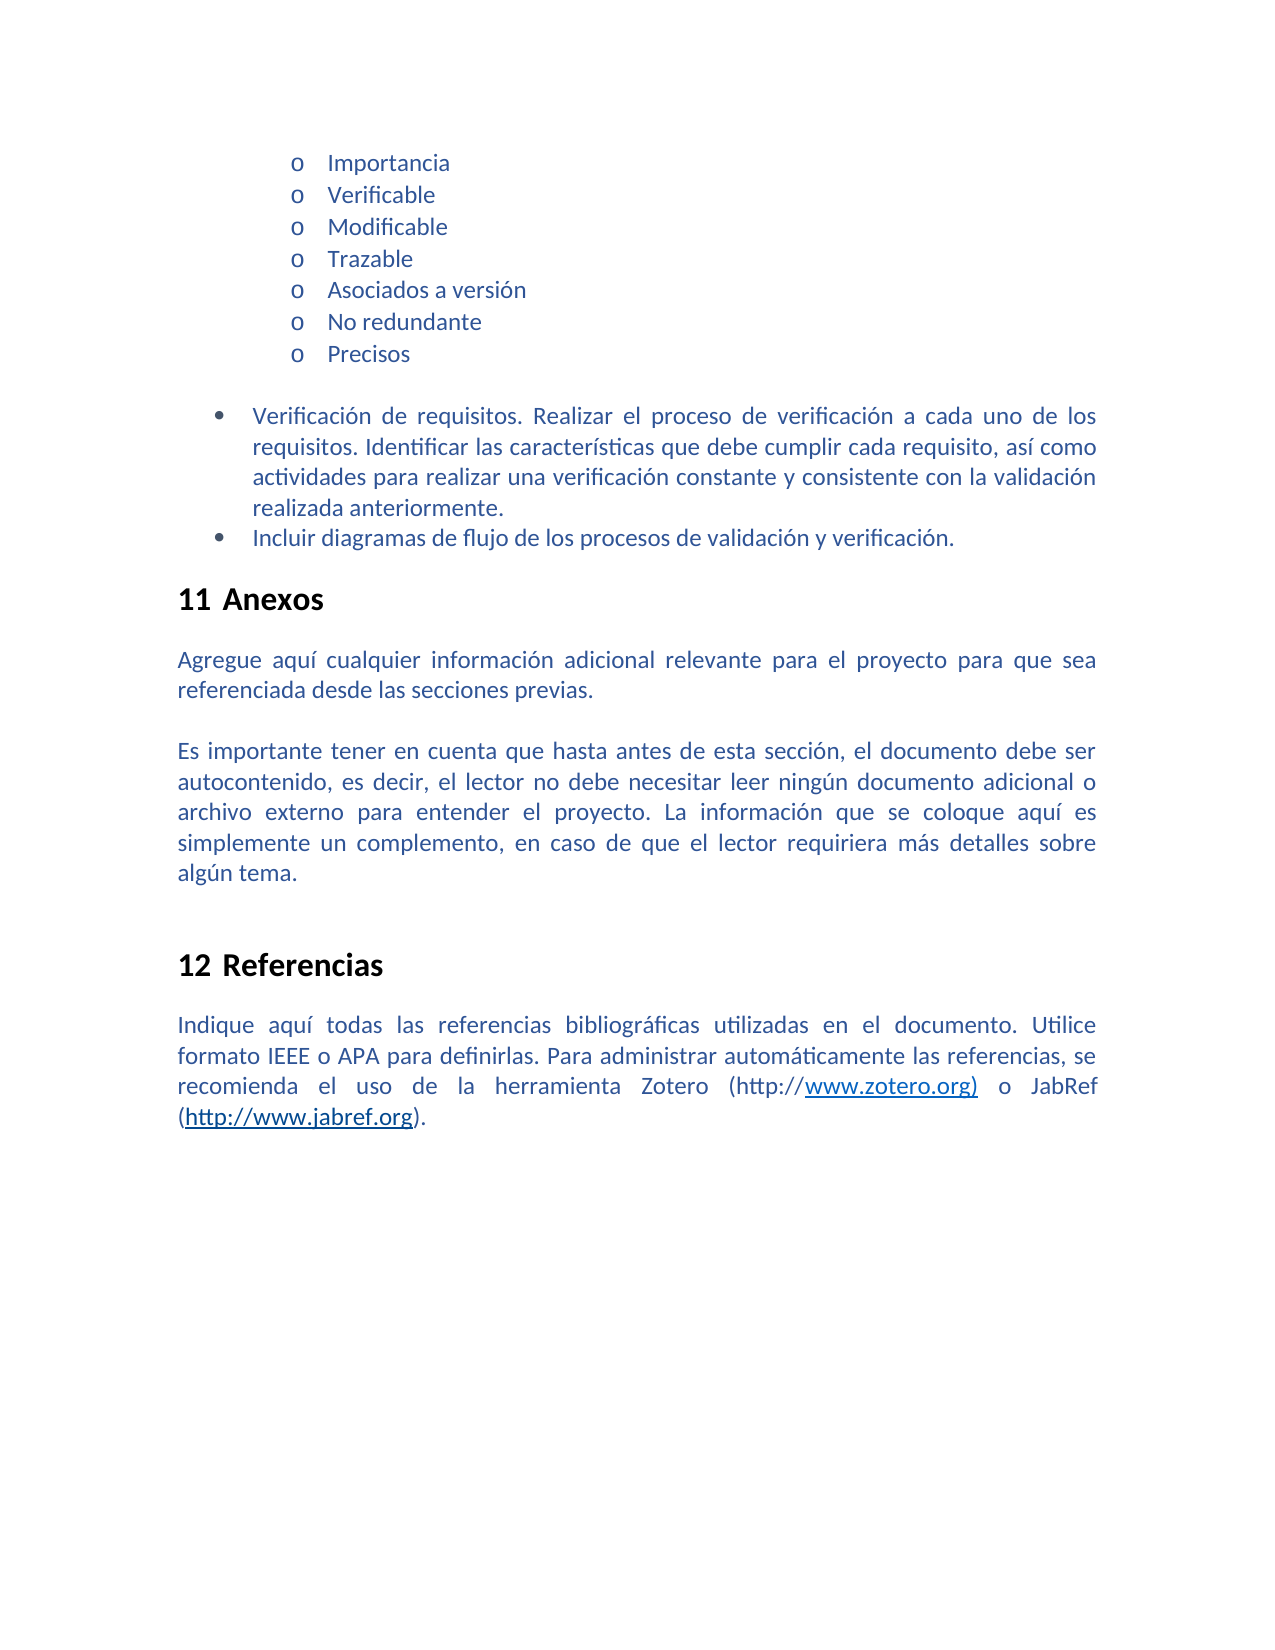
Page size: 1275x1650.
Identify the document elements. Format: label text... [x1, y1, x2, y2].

list Precisos [290, 338, 1098, 370]
text Agregue aquí cualquier información adicional relevante para el proyecto para que sea referenciada desde las secciones previas. [177, 644, 1098, 705]
list Trazable [290, 243, 1098, 275]
list Importancia [290, 148, 1098, 179]
subtitle Referencias [177, 943, 1098, 984]
list Verificación de requisitos. Realizar el proceso de verificación a cada uno de los requisitos. Identificar las características que debe cumplir cada requisito, así como actividades para realizar una verificación constante y consistente con la validación realizada anteriormente. [215, 401, 1098, 523]
text Indique aquí todas las referencias bibliográficas utilizadas en el documento. Utilice formato IEEE o APA para definirlas. Para administrar automáticamente las referencias, se recomienda el uso de la herramienta Zotero (http://www.zotero.org) o JabRef (http://www.jabref.org). [177, 1009, 1098, 1131]
list Asociados a versión [290, 275, 1098, 306]
subtitle Anexos [177, 578, 1098, 619]
list Verificable [290, 179, 1098, 211]
text Es importante tener en cuenta que hasta antes de esta sección, el documento debe ser autocontenido, es decir, el lector no debe necesitar leer ningún documento adicional o archivo externo para entender el proyecto. La información que se coloque aquí es simplemente un complemento, en caso de que el lector requiriera más detalles sobre algún tema. [177, 735, 1098, 888]
list Modificable [290, 211, 1098, 243]
list Incluir diagramas de flujo de los procesos de validación y verificación. [215, 523, 1098, 553]
list No redundante [290, 306, 1098, 338]
